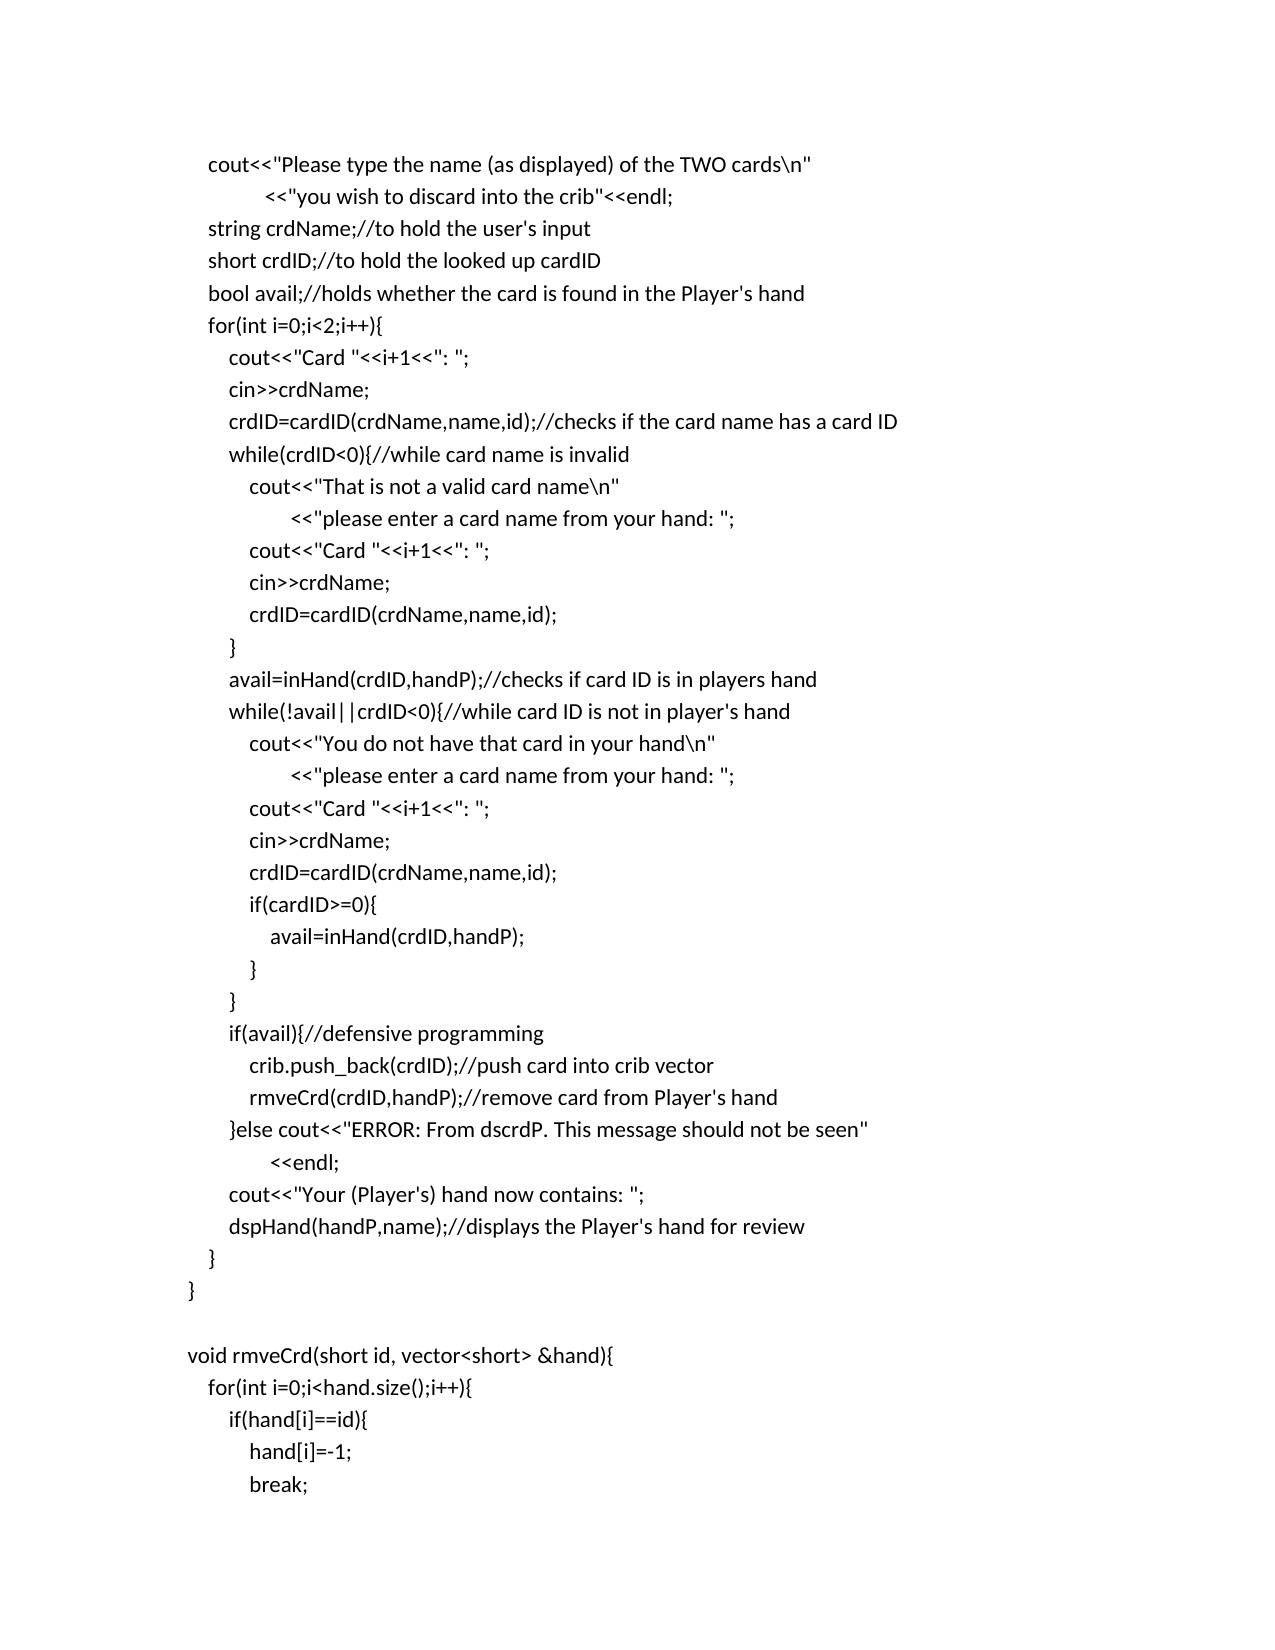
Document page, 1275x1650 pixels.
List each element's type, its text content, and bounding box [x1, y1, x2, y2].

list avail=inHand(crdID,handP); [187, 922, 1125, 951]
list cout<<"Your (Player's) hand now contains: "; [187, 1180, 1125, 1208]
list for(int i=0;i<2;i++){ [187, 311, 1125, 339]
list if(hand[i]==id){ [187, 1405, 1125, 1433]
list cin>>crdName; [187, 375, 1125, 403]
list break; [187, 1470, 1125, 1498]
list crdID=cardID(crdName,name,id);//checks if the card name has a card ID [187, 407, 1125, 436]
list <<"please enter a card name from your hand: "; [187, 762, 1125, 789]
list while(crdID<0){//while card name is invalid [187, 440, 1125, 468]
list cout<<"Card "<<i+1<<": "; [187, 536, 1125, 564]
list } [187, 1244, 1125, 1272]
list cout<<"That is not a valid card name\n" [187, 472, 1125, 500]
list <<"you wish to discard into the crib"<<endl; [187, 182, 1125, 210]
list }else cout<<"ERROR: From dscrdP. This message should not be seen" [187, 1116, 1125, 1144]
list for(int i=0;i<hand.size();i++){ [187, 1373, 1125, 1401]
list dspHand(handP,name);//displays the Player's hand for review [187, 1212, 1125, 1240]
list cout<<"You do not have that card in your hand\n" [187, 729, 1125, 757]
list cout<<"Card "<<i+1<<": "; [187, 343, 1125, 371]
list } [187, 955, 1125, 983]
list string crdName;//to hold the user's input [187, 214, 1125, 242]
list crib.push_back(crdID);//push card into crib vector [187, 1051, 1125, 1079]
list cout<<"Please type the name (as displayed) of the TWO cards\n" [187, 150, 1125, 178]
list cin>>crdName; [187, 568, 1125, 596]
list void rmveCrd(short id, vector<short> &hand){ [187, 1341, 1125, 1369]
list hand[i]=-1; [187, 1437, 1125, 1466]
list } [187, 1277, 1125, 1304]
list } [187, 987, 1125, 1015]
list if(avail){//defensive programming [187, 1019, 1125, 1047]
list while(!avail||crdID<0){//while card ID is not in player's hand [187, 697, 1125, 725]
list cout<<"Card "<<i+1<<": "; [187, 794, 1125, 822]
list crdID=cardID(crdName,name,id); [187, 601, 1125, 629]
list bool avail;//holds whether the card is found in the Player's hand [187, 279, 1125, 307]
list short crdID;//to hold the looked up cardID [187, 247, 1125, 274]
list avail=inHand(crdID,handP);//checks if card ID is in players hand [187, 665, 1125, 693]
list <<endl; [187, 1148, 1125, 1176]
list crdID=cardID(crdName,name,id); [187, 858, 1125, 886]
list if(cardID>=0){ [187, 890, 1125, 918]
list } [187, 633, 1125, 661]
list cin>>crdName; [187, 826, 1125, 854]
list <<"please enter a card name from your hand: "; [187, 504, 1125, 532]
list rmveCrd(crdID,handP);//remove card from Player's hand [187, 1083, 1125, 1111]
